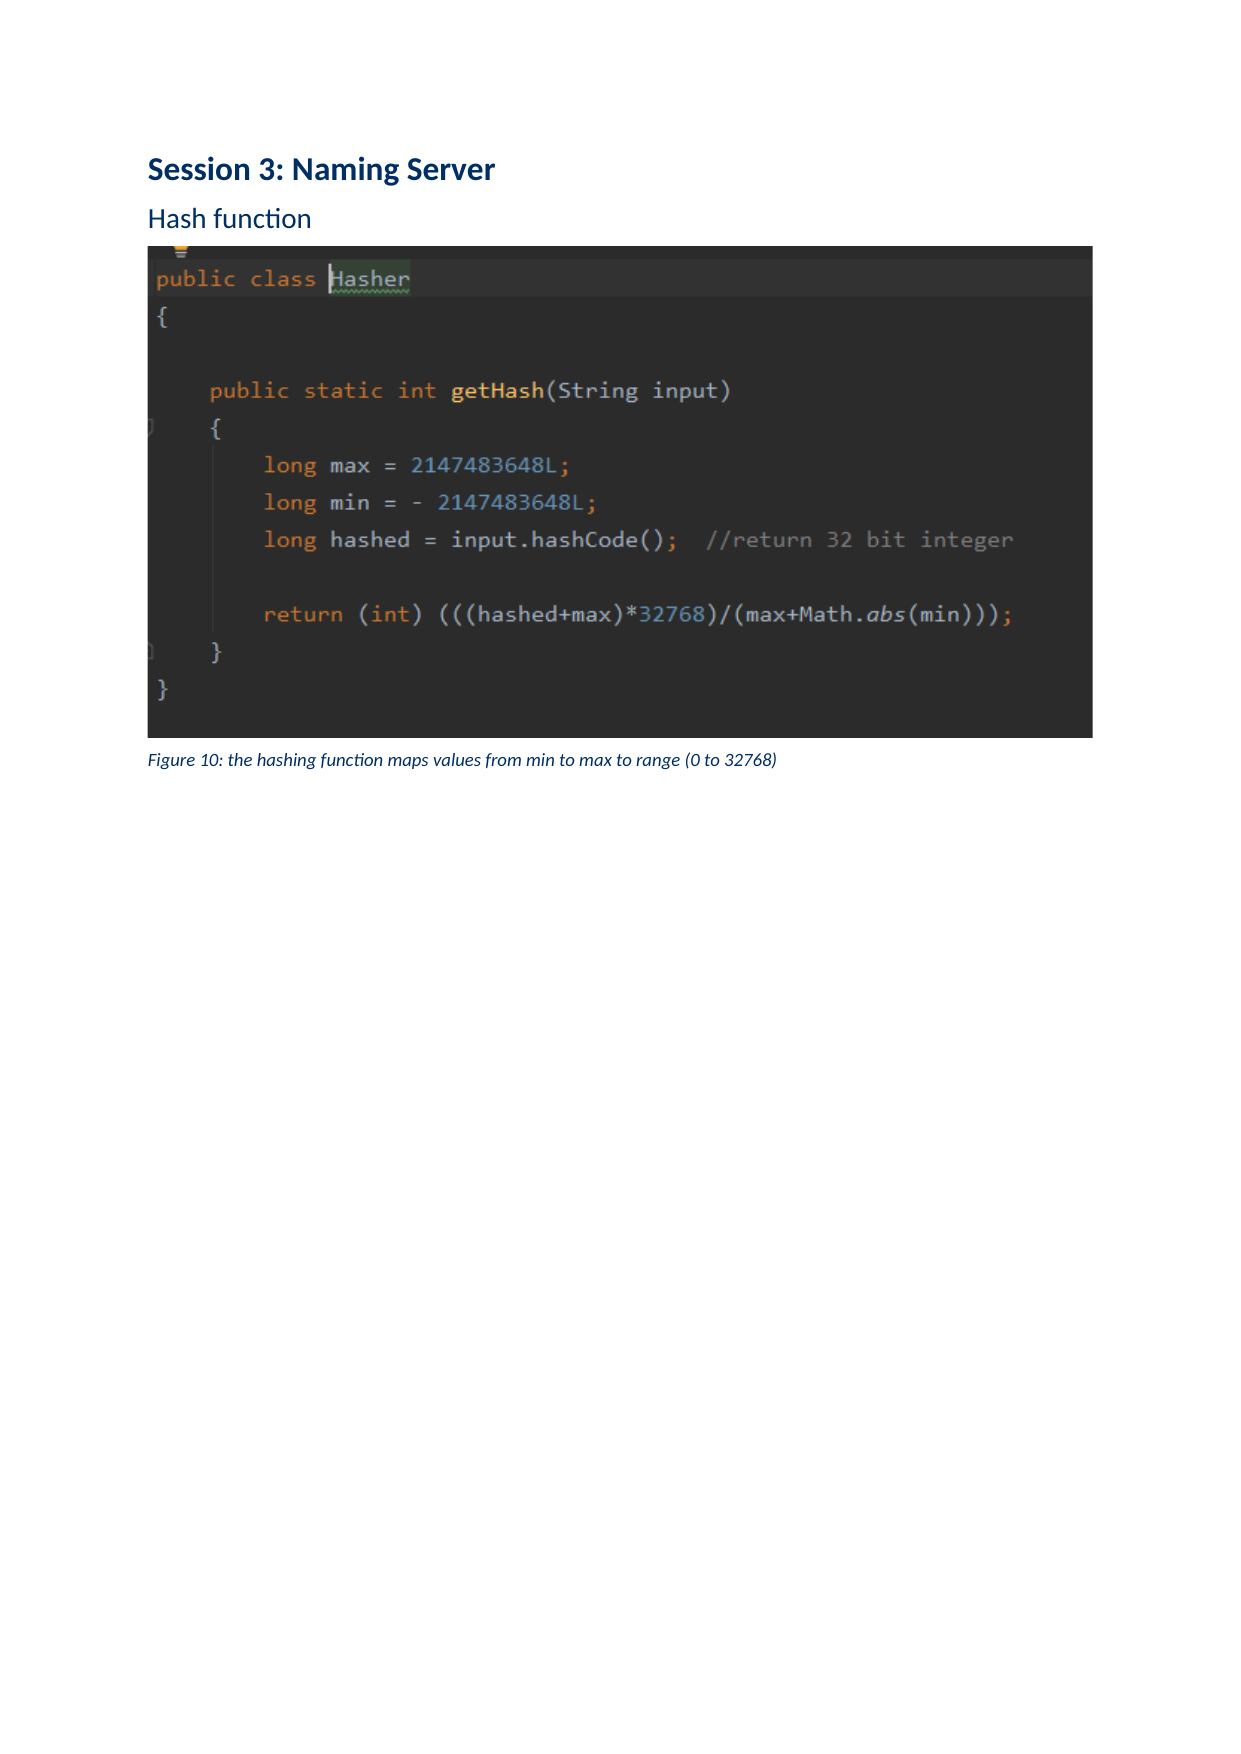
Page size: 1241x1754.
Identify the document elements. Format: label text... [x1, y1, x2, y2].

subtitle Hash function [148, 200, 1093, 236]
picture [147, 246, 1093, 738]
subtitle Session 3: Naming Server [148, 148, 1093, 188]
text Figure 10: the hashing function maps values from min to max to range (0 to 32768) [148, 748, 1093, 771]
